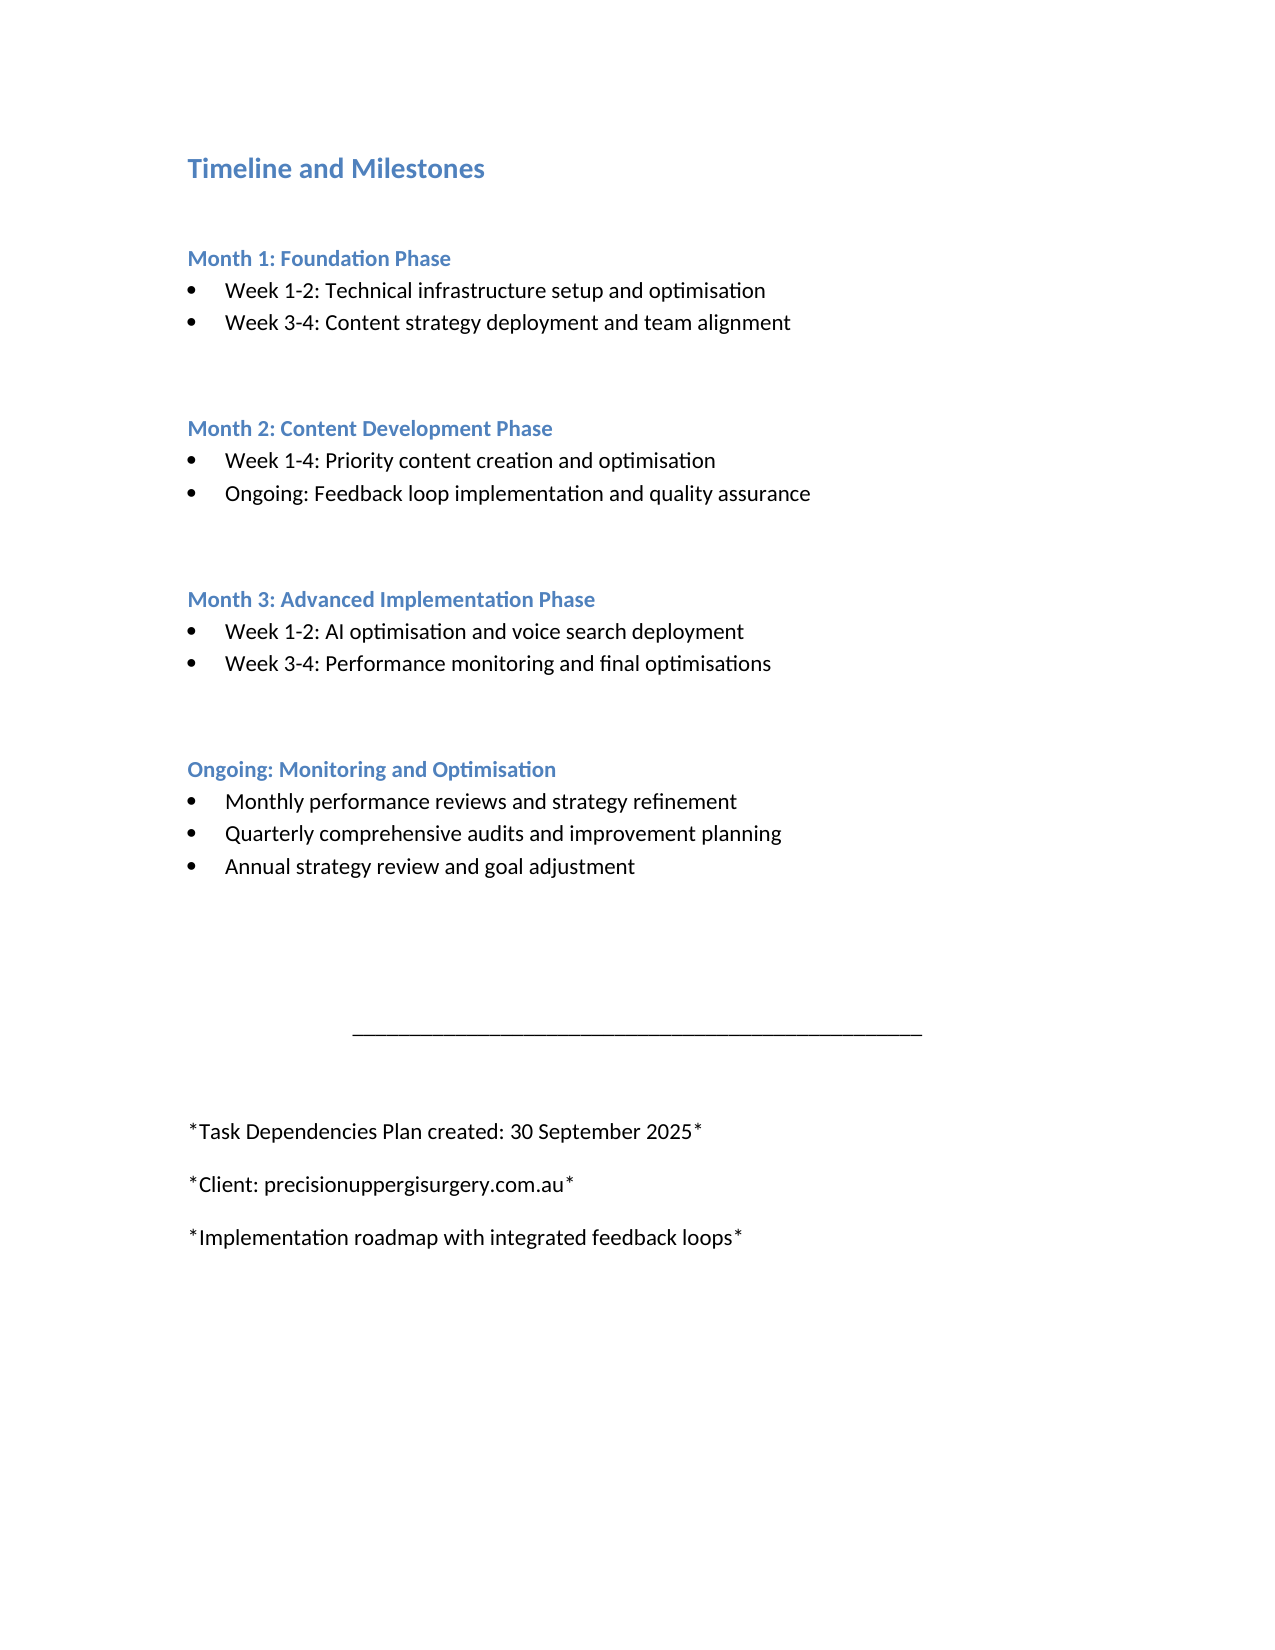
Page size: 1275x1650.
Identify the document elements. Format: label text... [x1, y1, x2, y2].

subtitle Month 3: Advanced Implementation Phase [187, 585, 1087, 613]
list Week 3-4: Content strategy deployment and team alignment [187, 308, 1087, 336]
subtitle Month 2: Content Development Phase [187, 414, 1087, 442]
list Ongoing: Feedback loop implementation and quality assurance [187, 479, 1087, 507]
subtitle Month 1: Foundation Phase [187, 244, 1087, 272]
text __________________________________________________ [187, 1011, 1087, 1039]
list Week 1-4: Priority content creation and optimisation [187, 447, 1087, 474]
text *Implementation roadmap with integrated feedback loops* [187, 1223, 1087, 1251]
subtitle Ongoing: Monitoring and Optimisation [187, 755, 1087, 783]
list Monthly performance reviews and strategy refinement [187, 787, 1087, 815]
list Quarterly comprehensive audits and improvement planning [187, 819, 1087, 848]
text *Client: precisionuppergisurgery.com.au* [187, 1170, 1087, 1198]
list Week 1-2: AI optimisation and voice search deployment [187, 617, 1087, 645]
list Annual strategy review and goal adjustment [187, 852, 1087, 880]
subtitle Timeline and Milestones [187, 150, 1087, 186]
list Week 3-4: Performance monitoring and final optimisations [187, 649, 1087, 677]
text *Task Dependencies Plan created: 30 September 2025* [187, 1117, 1087, 1145]
list Week 1-2: Technical infrastructure setup and optimisation [187, 276, 1087, 304]
